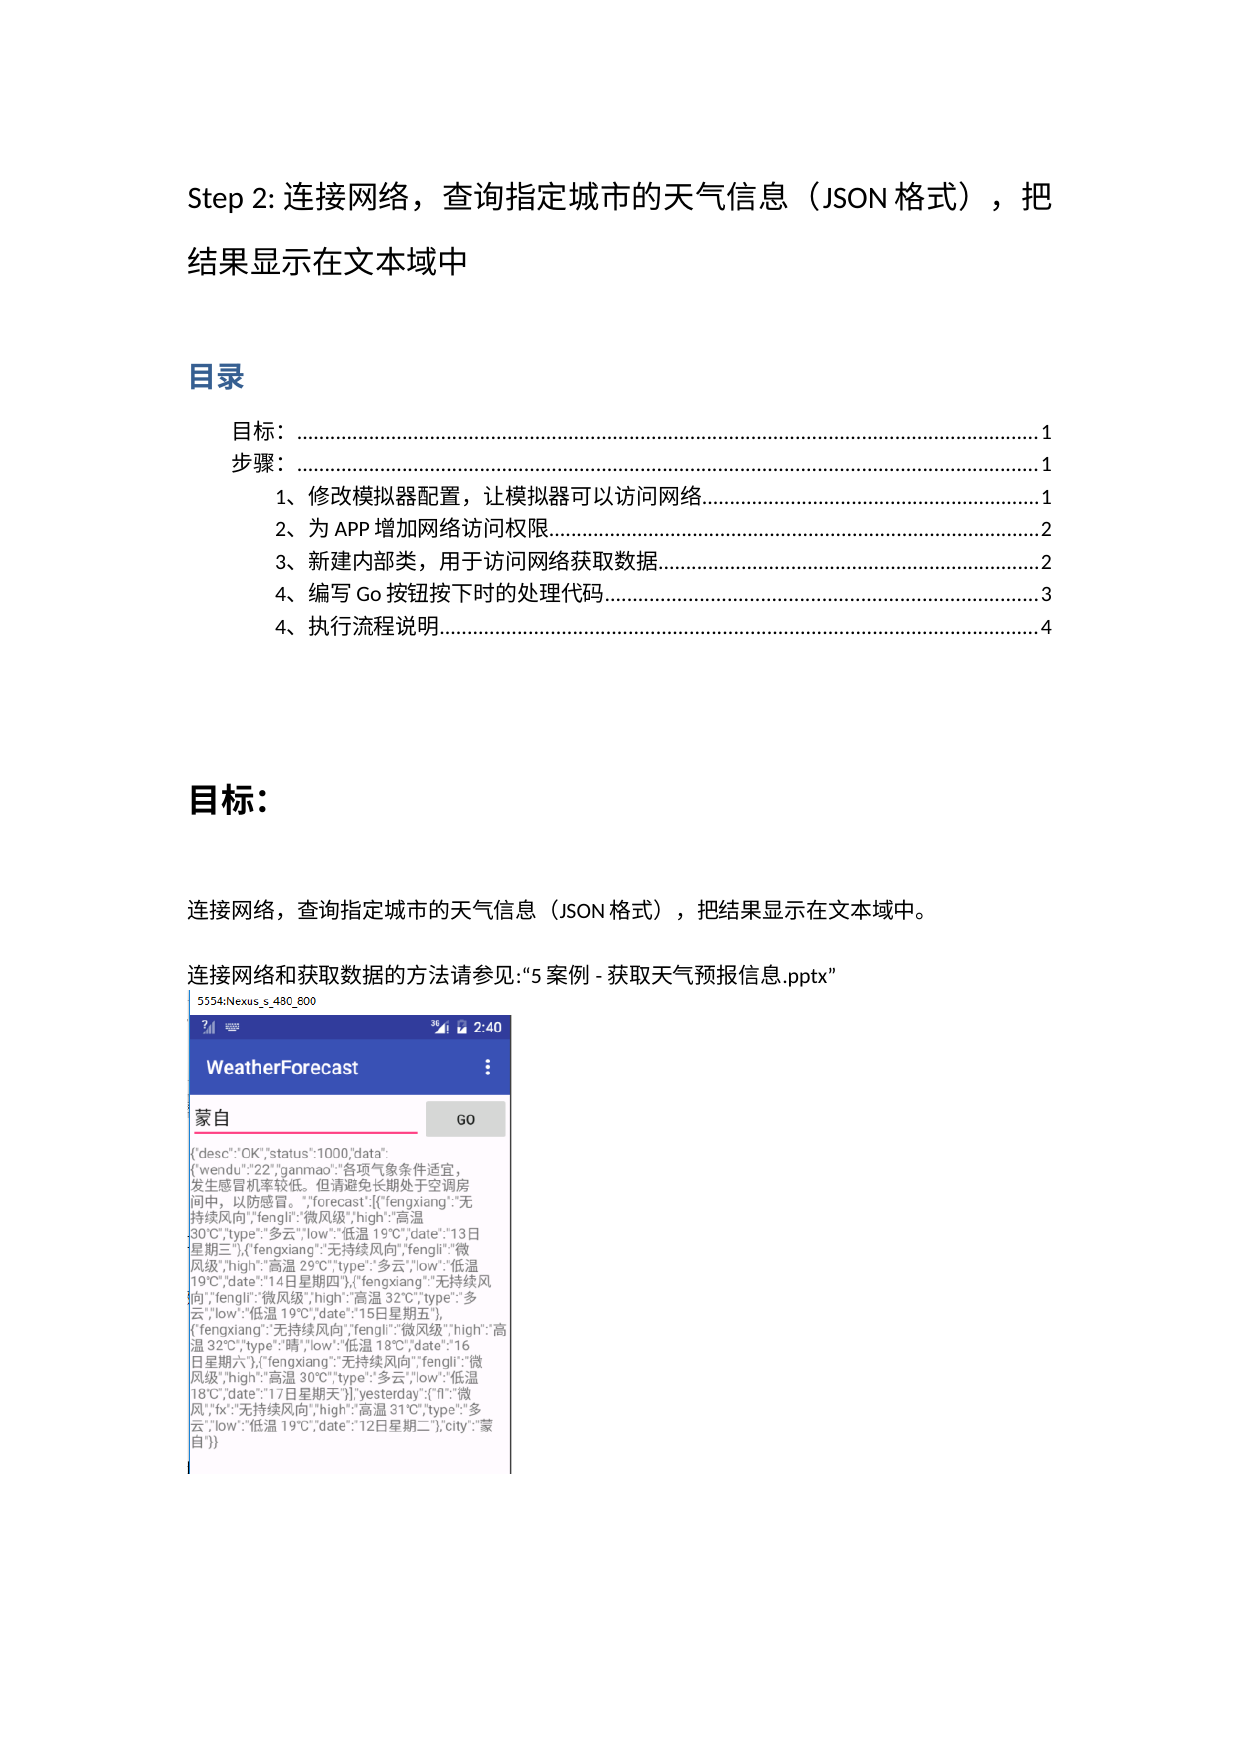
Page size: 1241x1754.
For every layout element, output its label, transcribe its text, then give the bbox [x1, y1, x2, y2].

text 连接网络，查询指定城市的天气信息（JSON格式），把结果显示在文本域中。 [187, 892, 1053, 925]
subtitle 目标： [187, 765, 1053, 830]
picture [187, 990, 512, 1474]
text Step 2: 连接网络，查询指定城市的天气信息（JSON格式），把结果显示在文本域中 [187, 162, 1053, 292]
text 连接网络和获取数据的方法请参见:“5 案例 - 获取天气预报信息.pptx” [187, 957, 1053, 990]
